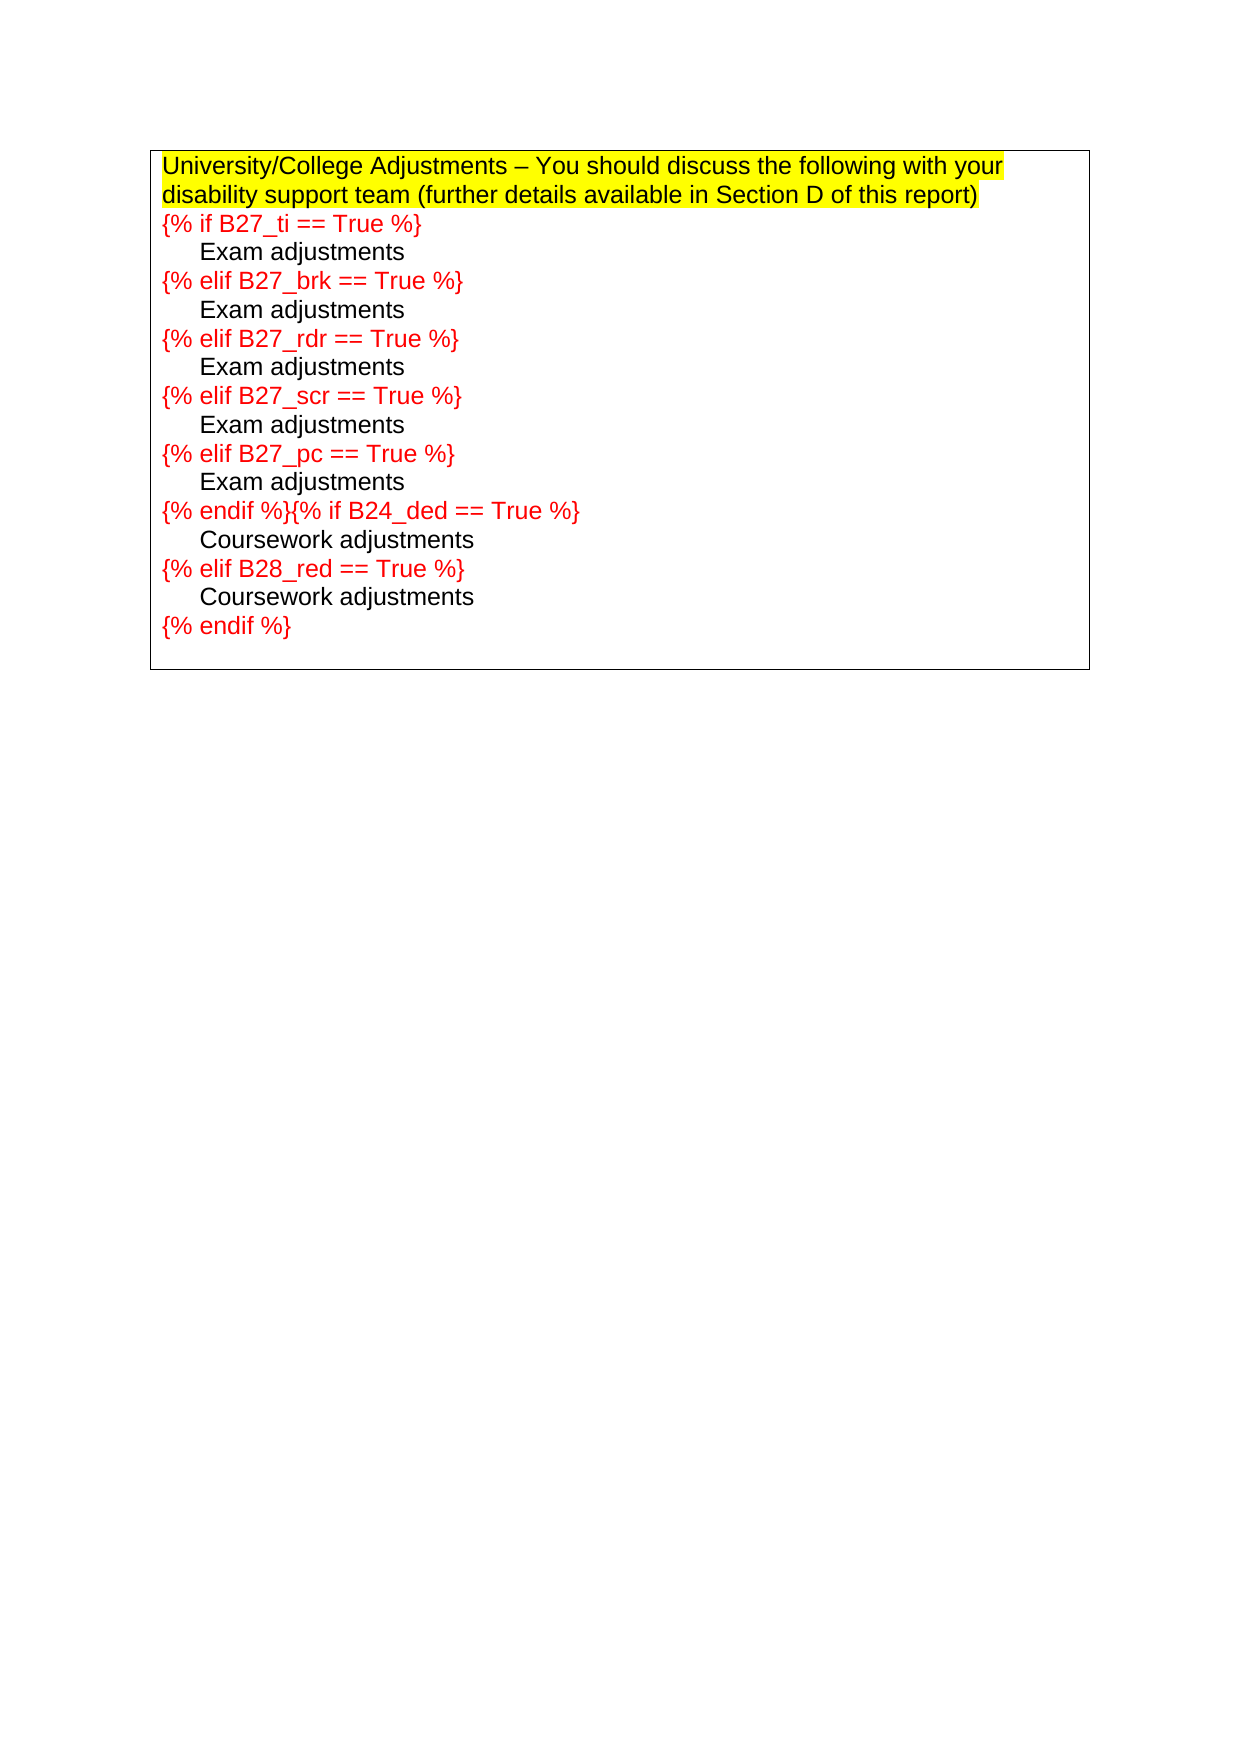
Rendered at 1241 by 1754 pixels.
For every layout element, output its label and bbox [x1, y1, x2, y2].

table_header [151, 151, 1089, 668]
